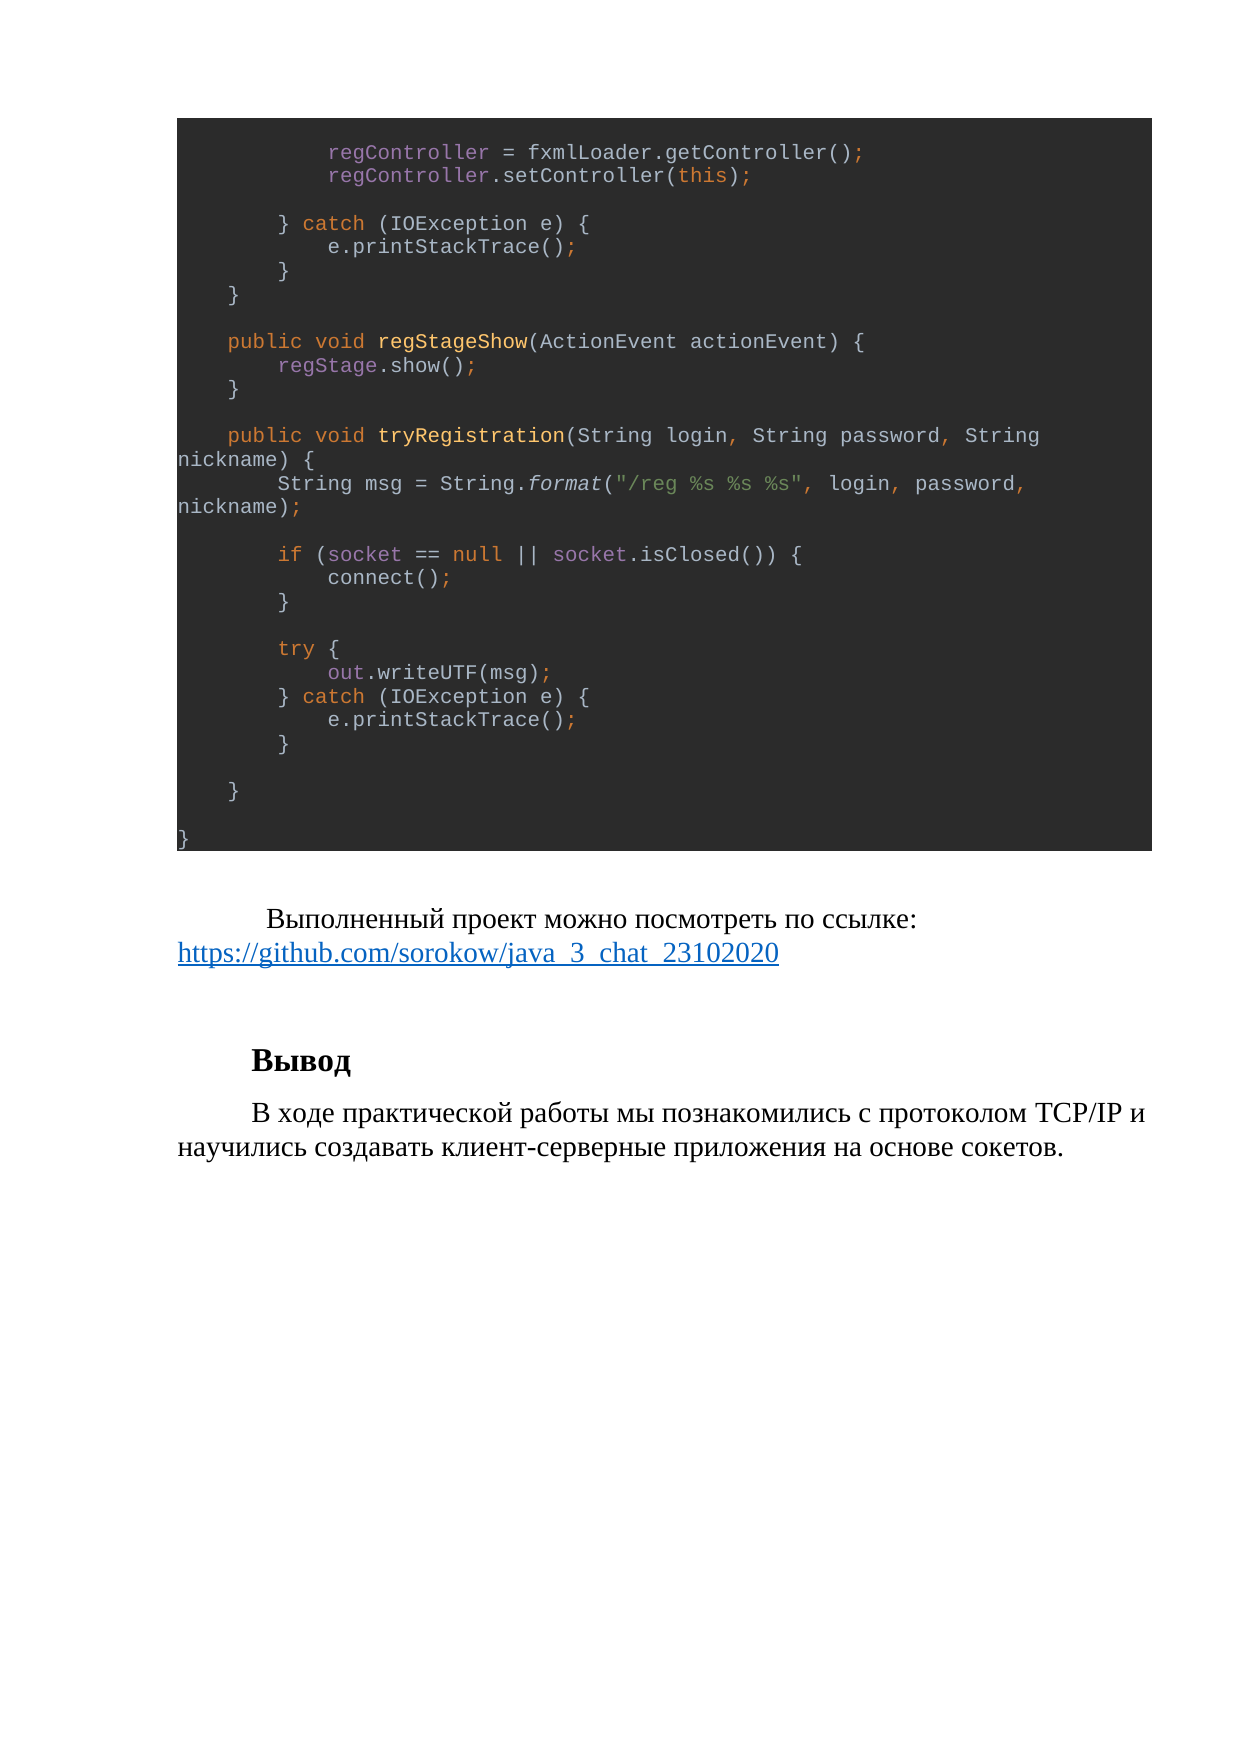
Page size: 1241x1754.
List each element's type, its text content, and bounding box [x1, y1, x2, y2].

text В ходе практической работы мы познакомились с протоколом TCP/IP и научились создавать клиент-серверные приложения на основе сокетов. [177, 1095, 1152, 1162]
text Выполненный проект можно посмотреть по ссылке: https://github.com/sorokow/java_3_chat_23102020 [177, 901, 1152, 968]
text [177, 118, 1152, 851]
text Вывод [177, 1040, 1152, 1078]
